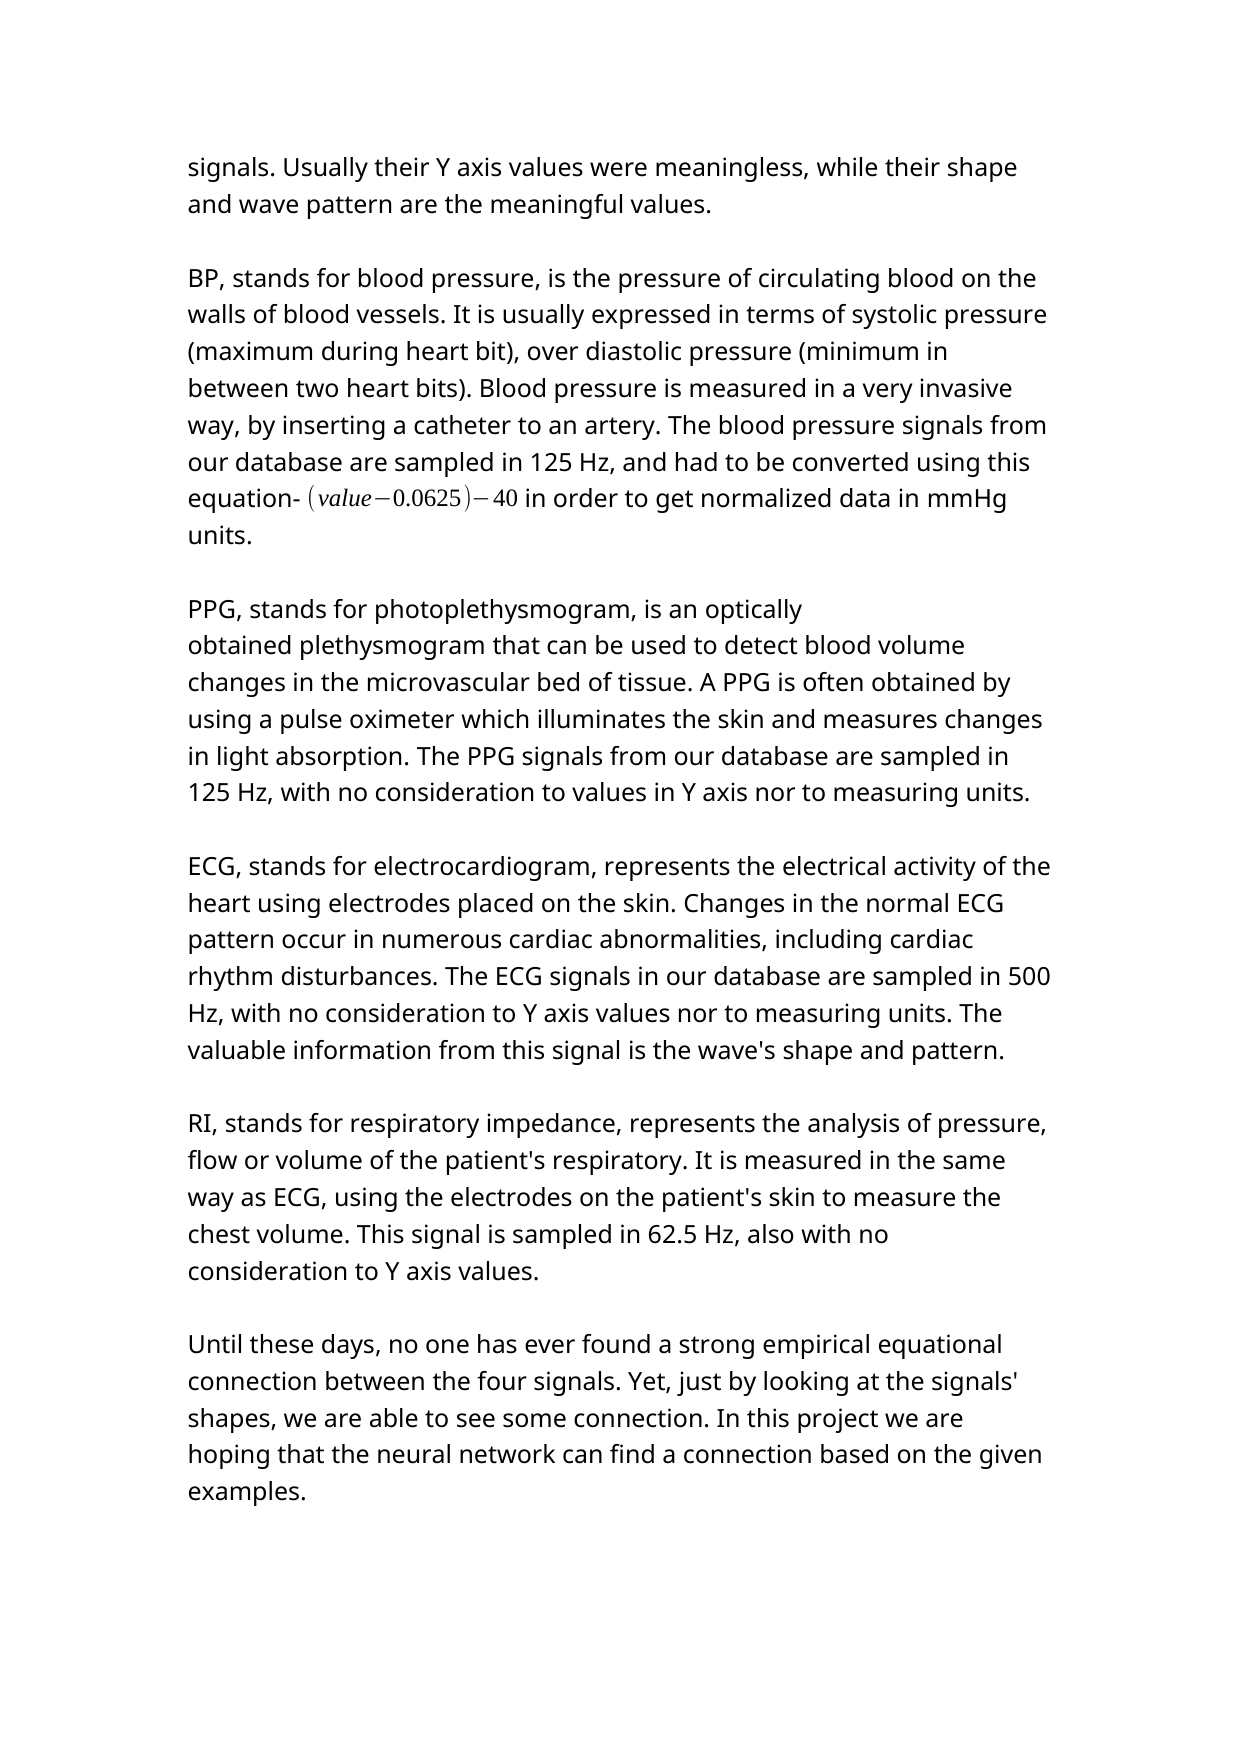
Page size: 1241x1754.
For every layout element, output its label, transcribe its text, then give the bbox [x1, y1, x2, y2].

list Until these days, no one has ever found a strong empirical equational connection between the four signals. Yet, just by looking at the signals' shapes, we are able to see some connection. In this project we are hoping that the neural network can find a connection based on the given examples. [187, 1327, 1053, 1508]
list PPG, stands for photoplethysmogram, is an optically obtained plethysmogram that can be used to detect blood volume changes in the microvascular bed of tissue. A PPG is often obtained by using a pulse oximeter which illuminates the skin and measures changes in light absorption. The PPG signals from our database are sampled in 125 Hz, with no consideration to values in Y axis nor to measuring units. [187, 591, 1053, 809]
list BP, stands for blood pressure, is the pressure of circulating blood on the walls of blood vessels. It is usually expressed in terms of systolic pressure (maximum during heart bit), over diastolic pressure (minimum in between two heart bits). Blood pressure is measured in a very invasive way, by inserting a catheter to an artery. The blood pressure signals from our database are sampled in 125 Hz, and had to be converted using this equation- in order to get normalized data in mmHg units. [187, 223, 1053, 552]
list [187, 150, 1053, 221]
list ECG, stands for electrocardiogram, represents the electrical activity of the heart using electrodes placed on the skin. Changes in the normal ECG pattern occur in numerous cardiac abnormalities, including cardiac rhythm disturbances. The ECG signals in our database are sampled in 500 Hz, with no consideration to Y axis values nor to measuring units. The valuable information from this signal is the wave's shape and pattern. [187, 849, 1053, 1067]
list RI, stands for respiratory impedance, represents the analysis of pressure, flow or volume of the patient's respiratory. It is measured in the same way as ECG, using the electrodes on the patient's skin to measure the chest volume. This signal is sampled in 62.5 Hz, also with no consideration to Y axis values. [187, 1106, 1053, 1287]
